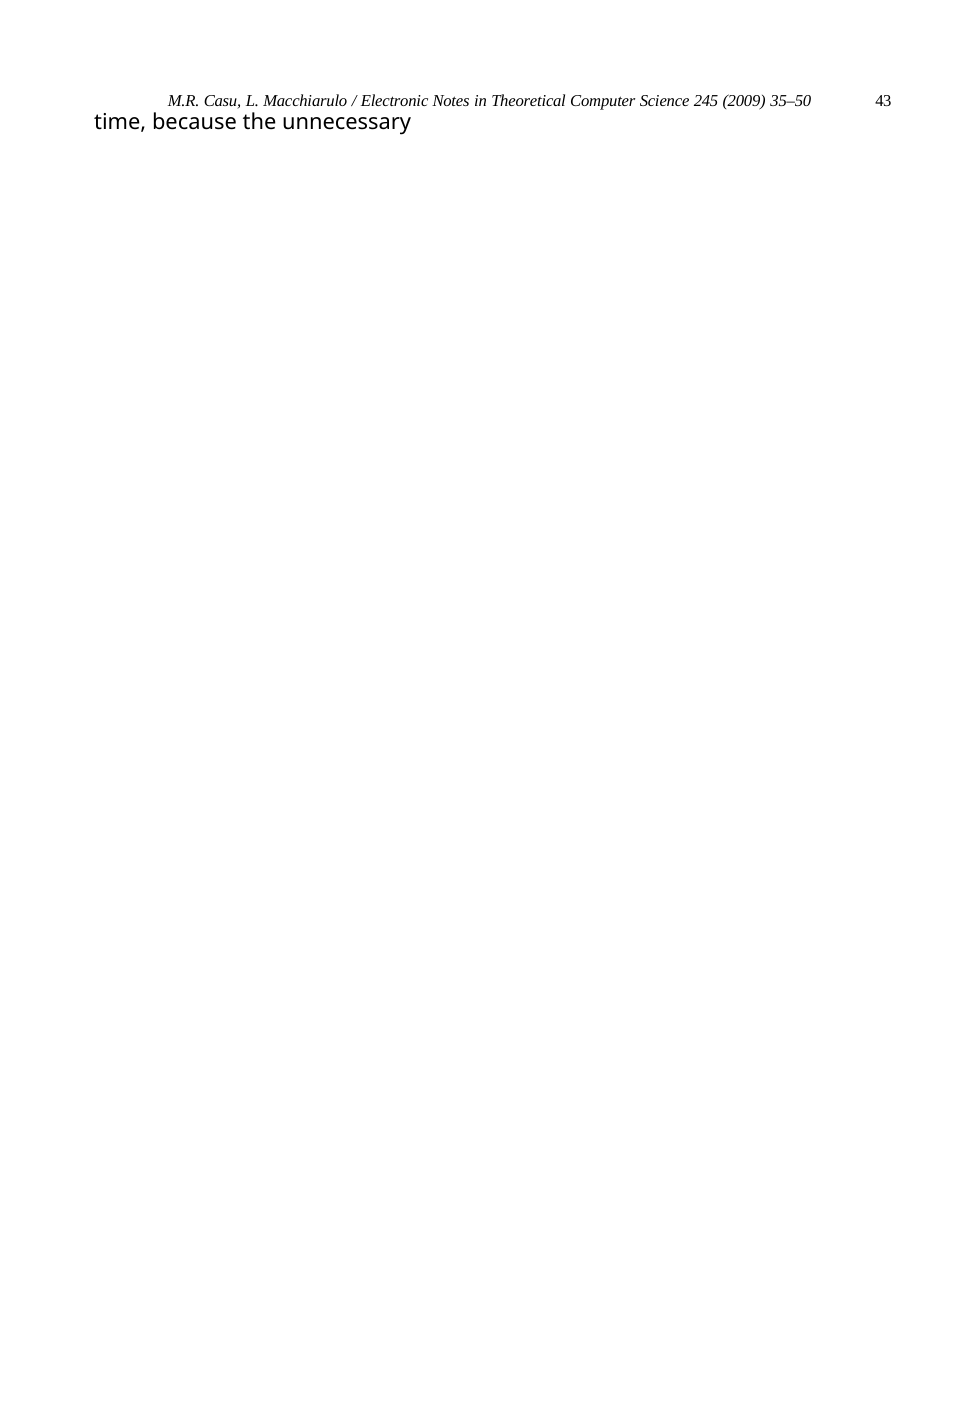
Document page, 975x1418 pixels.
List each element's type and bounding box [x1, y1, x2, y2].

text [94, 108, 893, 134]
